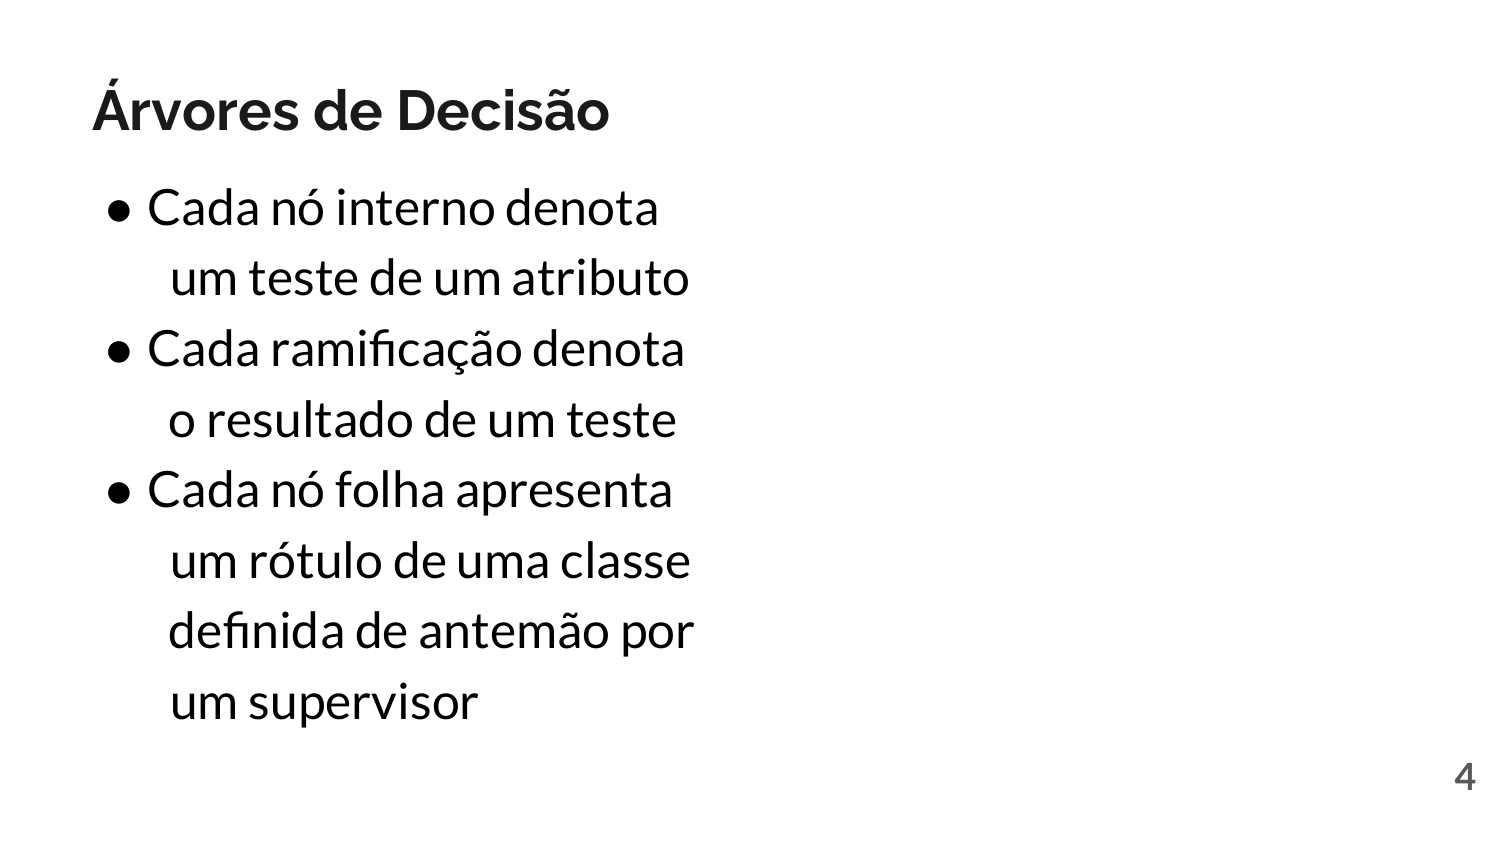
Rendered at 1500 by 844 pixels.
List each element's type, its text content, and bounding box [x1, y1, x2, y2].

text ● Cada ramificação denota [103, 317, 1486, 377]
text Árvores de Decisão [92, 78, 1486, 144]
text um rótulo de uma classe [170, 529, 1486, 589]
text 4 [92, 753, 1476, 798]
text um supervisor [170, 670, 1486, 730]
text um teste de um atributo [170, 246, 1486, 306]
text ● Cada nó interno denota [103, 176, 1486, 236]
text o resultado de um teste [169, 388, 1486, 448]
text definida de antemão por [169, 599, 1486, 659]
text ● Cada nó folha apresenta [103, 458, 1486, 518]
